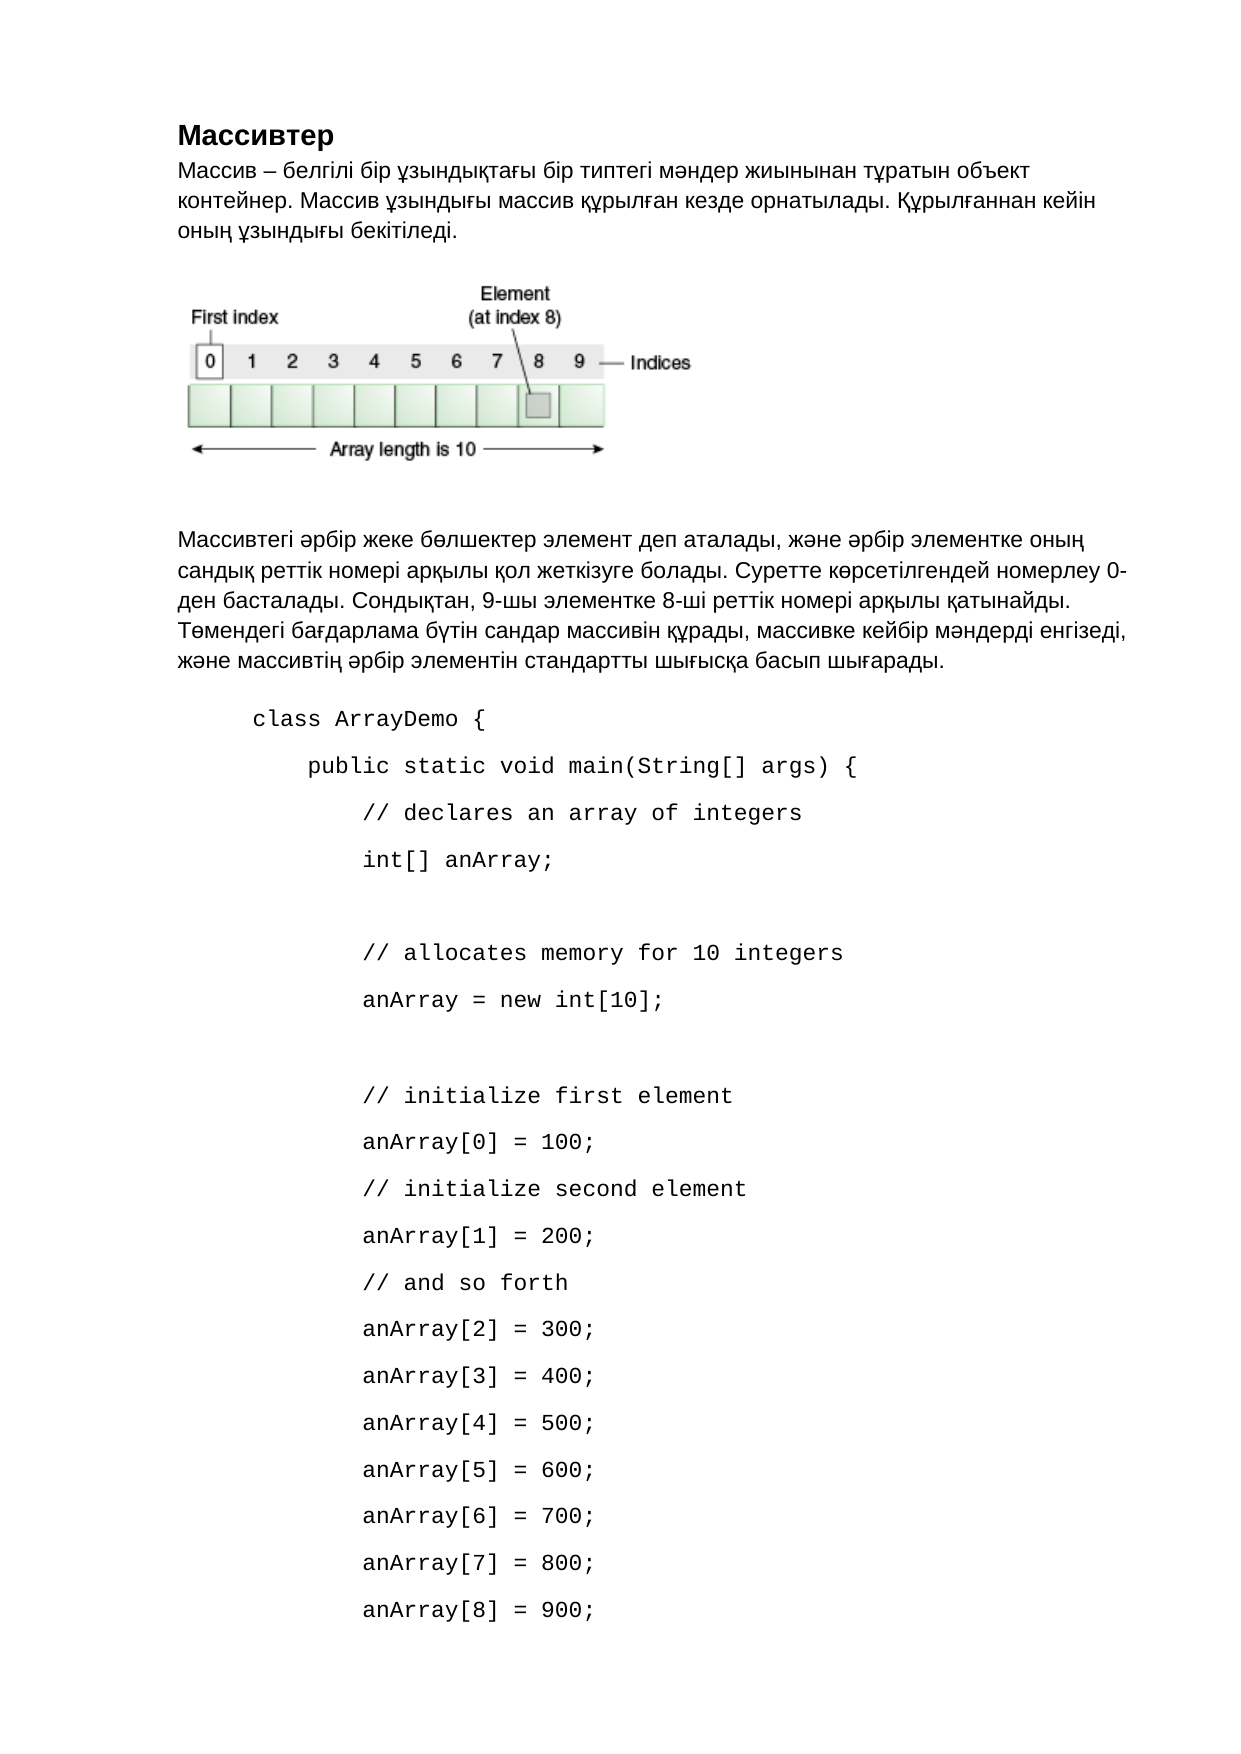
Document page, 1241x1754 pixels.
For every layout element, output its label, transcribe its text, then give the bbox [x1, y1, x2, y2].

text // initialize first element [252, 1084, 1152, 1110]
text int[] anArray; [252, 848, 1152, 874]
text Массив – белгілі бір ұзындықтағы бір типтегі мәндер жиынынан тұратын объект контейнер. Массив ұзындығы массив құрылған кезде орнатылады. Құрылғаннан кейін оның ұзындығы бекітіледі. [177, 157, 1152, 243]
text anArray[7] = 800; [252, 1552, 1152, 1578]
text anArray[6] = 700; [252, 1505, 1152, 1531]
text public static void main(String[] args) { [252, 754, 1152, 780]
text // declares an array of integers [252, 801, 1152, 827]
text class ArrayDemo { [252, 708, 1152, 734]
text // initialize second element [252, 1177, 1152, 1203]
text anArray[5] = 600; [252, 1458, 1152, 1484]
text anArray[3] = 400; [252, 1364, 1152, 1391]
text anArray = new int[10]; [252, 988, 1152, 1014]
text anArray[4] = 500; [252, 1411, 1152, 1437]
text anArray[8] = 900; [252, 1598, 1152, 1624]
text anArray[2] = 300; [252, 1318, 1152, 1344]
text // allocates memory for 10 integers [252, 942, 1152, 967]
text anArray[1] = 200; [252, 1224, 1152, 1250]
text Төмендегі бағдарлама бүтін сандар массивін құрады, массивке кейбір мәндерді енгізеді, және массивтің әрбір элементін стандартты шығысқа басып шығарады. [177, 617, 1152, 674]
text Массивтер [177, 118, 1152, 152]
text anArray[0] = 100; [252, 1131, 1152, 1157]
picture [177, 277, 701, 472]
text // and so forth [252, 1271, 1152, 1297]
text Массивтегі әрбір жеке бөлшектер элемент деп аталады, және әрбір элементке оның сандық реттік номері арқылы қол жеткізуге болады. Суретте көрсетілгендей номерлеу 0-ден басталады. Сондықтан, 9-шы элементке 8-ші реттік номері арқылы қатынайды. [177, 526, 1152, 613]
